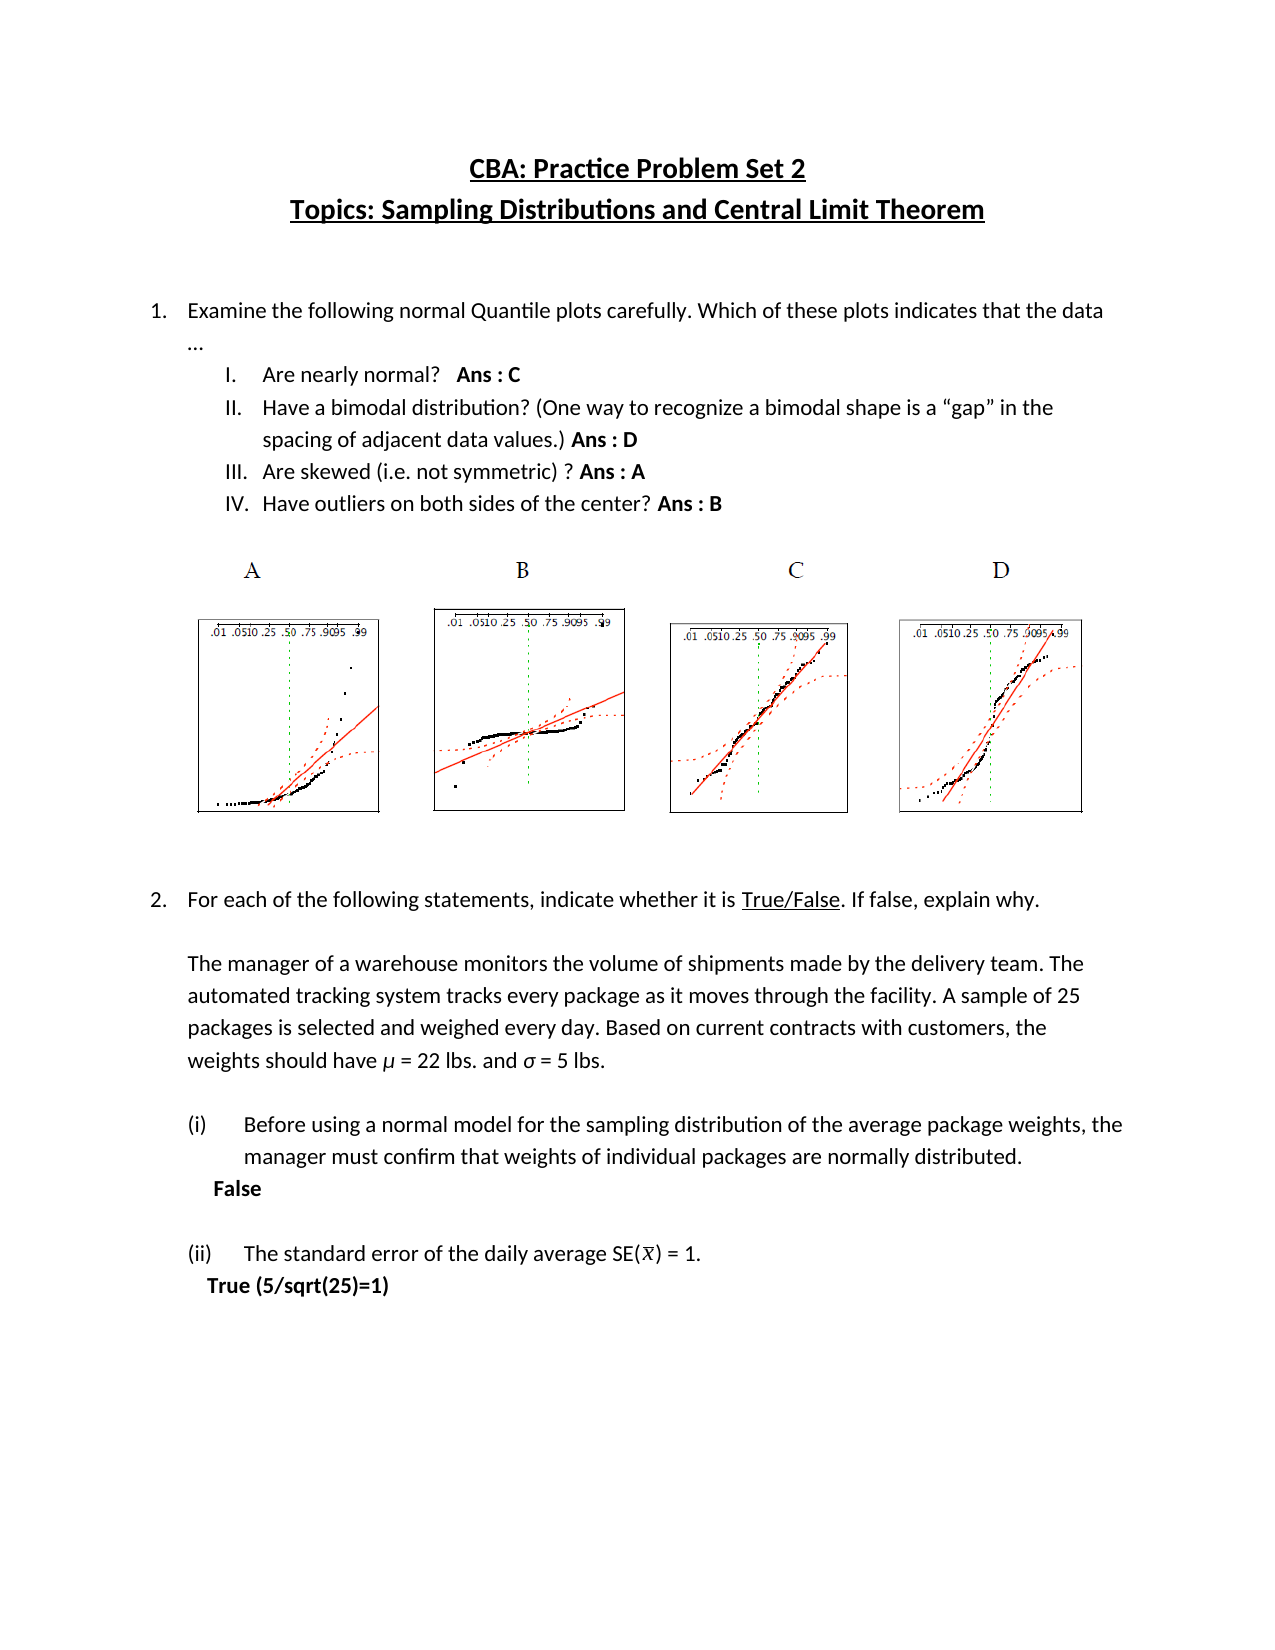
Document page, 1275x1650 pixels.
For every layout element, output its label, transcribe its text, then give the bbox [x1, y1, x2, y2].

list For each of the following statements, indicate whether it is True/False. If false, explain why. [150, 885, 1125, 913]
list Are nearly normal? Ans : C [225, 361, 1125, 389]
text True (5/sqrt(25)=1) [150, 1271, 1125, 1299]
text The manager of a warehouse monitors the volume of shipments made by the delivery team. The automated tracking system tracks every package as it moves through the facility. A sample of 25 packages is selected and weighed every day. Based on current contracts with customers, the weights should have μ = 22 lbs. and σ = 5 lbs. [187, 949, 1125, 1074]
list Have a bimodal distribution? (One way to recognize a bimodal shape is a “gap” in the spacing of adjacent data values.) Ans : D [225, 393, 1125, 453]
text Topics: Sampling Distributions and Central Limit Theorem [150, 191, 1125, 227]
list Have outliers on both sides of the center? Ans : B [225, 489, 1125, 517]
list Before using a normal model for the sampling distribution of the average package weights, the manager must confirm that weights of individual packages are normally distributed. [187, 1110, 1125, 1170]
text False [187, 1174, 1125, 1202]
list Examine the following normal Quantile plots carefully. Which of these plots indicates that the data … [150, 296, 1125, 356]
list Are skewed (i.e. not symmetric) ? Ans : A [225, 457, 1125, 485]
text CBA: Practice Problem Set 2 [150, 150, 1125, 186]
list The standard error of the daily average SE() = 1. [187, 1239, 1125, 1267]
